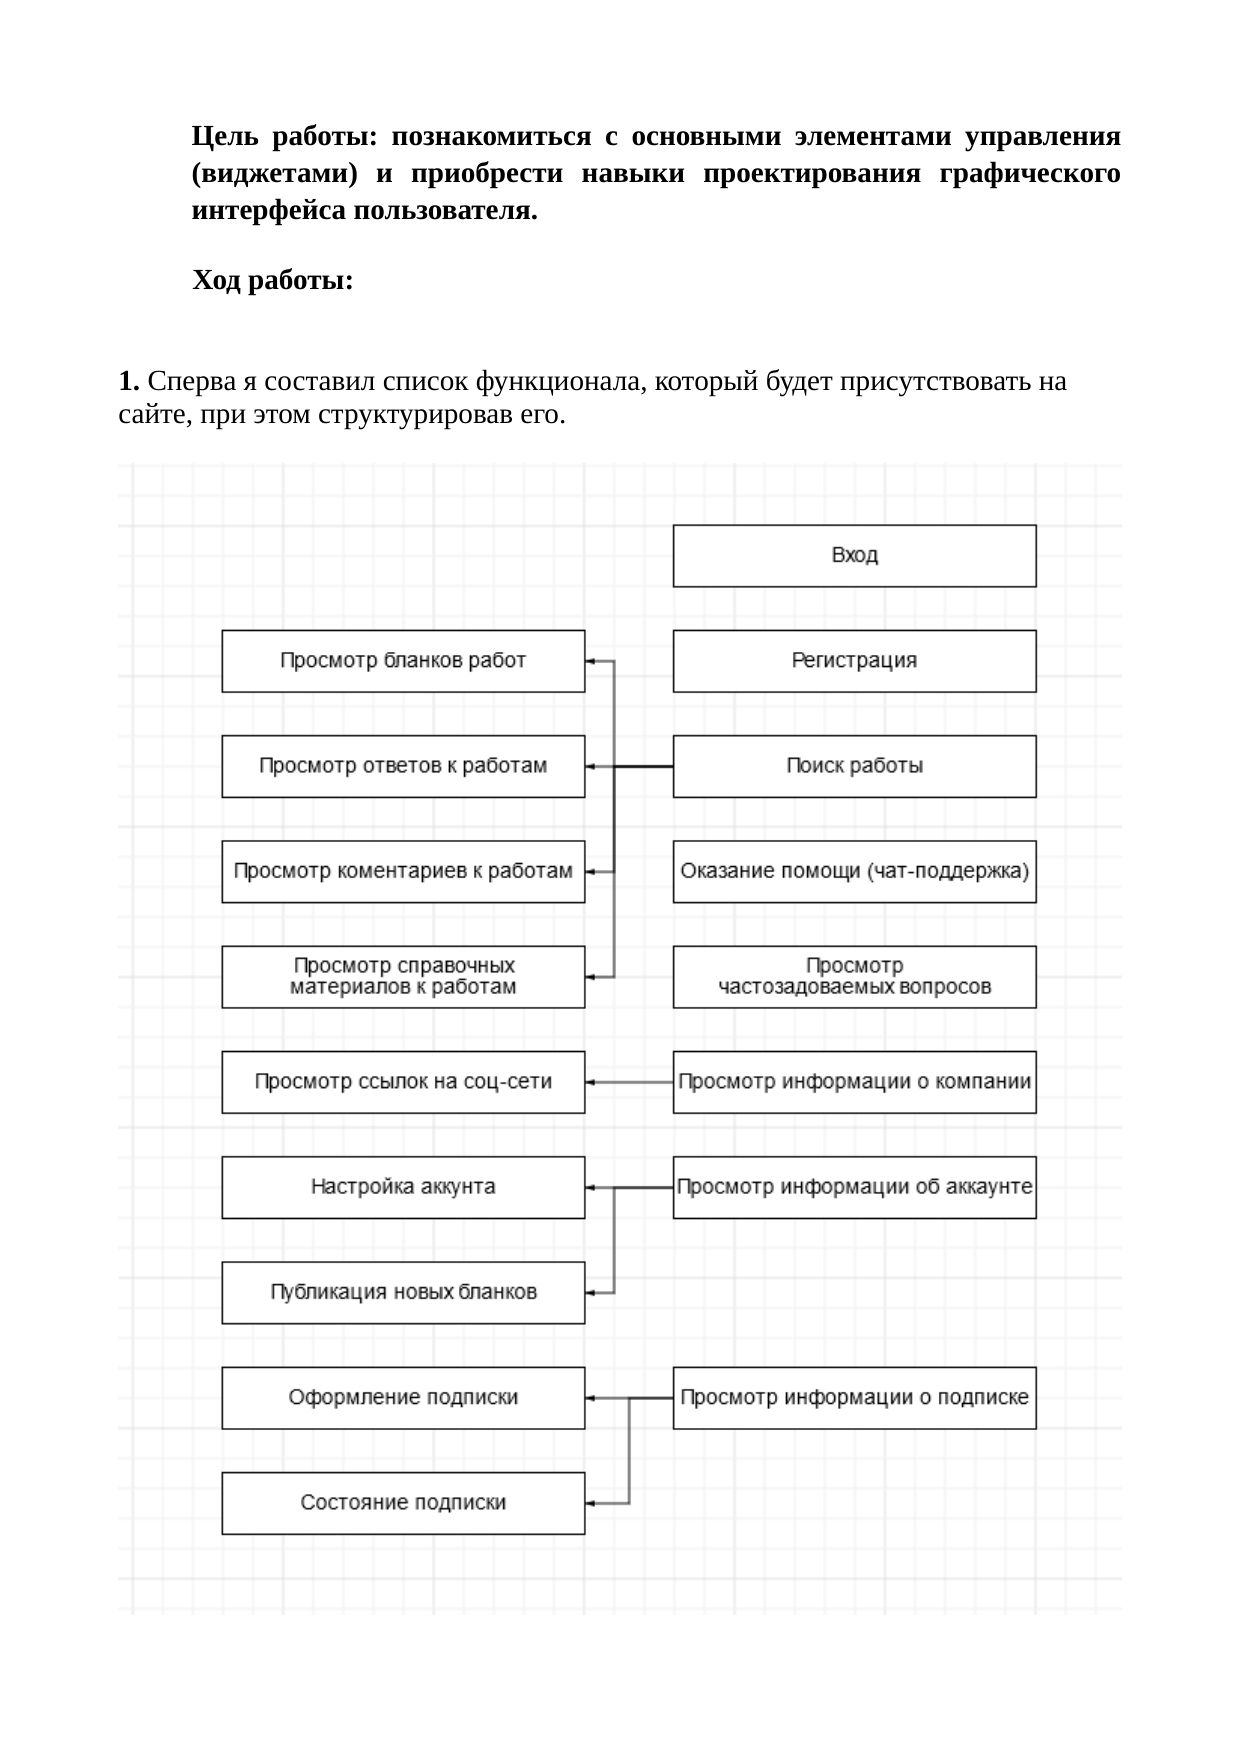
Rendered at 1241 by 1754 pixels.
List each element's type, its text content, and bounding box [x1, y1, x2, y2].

text Ход работы: [118, 262, 1122, 296]
picture [118, 463, 1123, 1615]
text 1. Сперва я составил список функционала, который будет присутствовать на сайте, при этом структурировав его. [118, 363, 1122, 430]
subtitle Цель работы: познакомиться с основными элементами управления (виджетами) и приобрести навыки проектирования графического интерфейса пользователя. [191, 118, 1122, 225]
